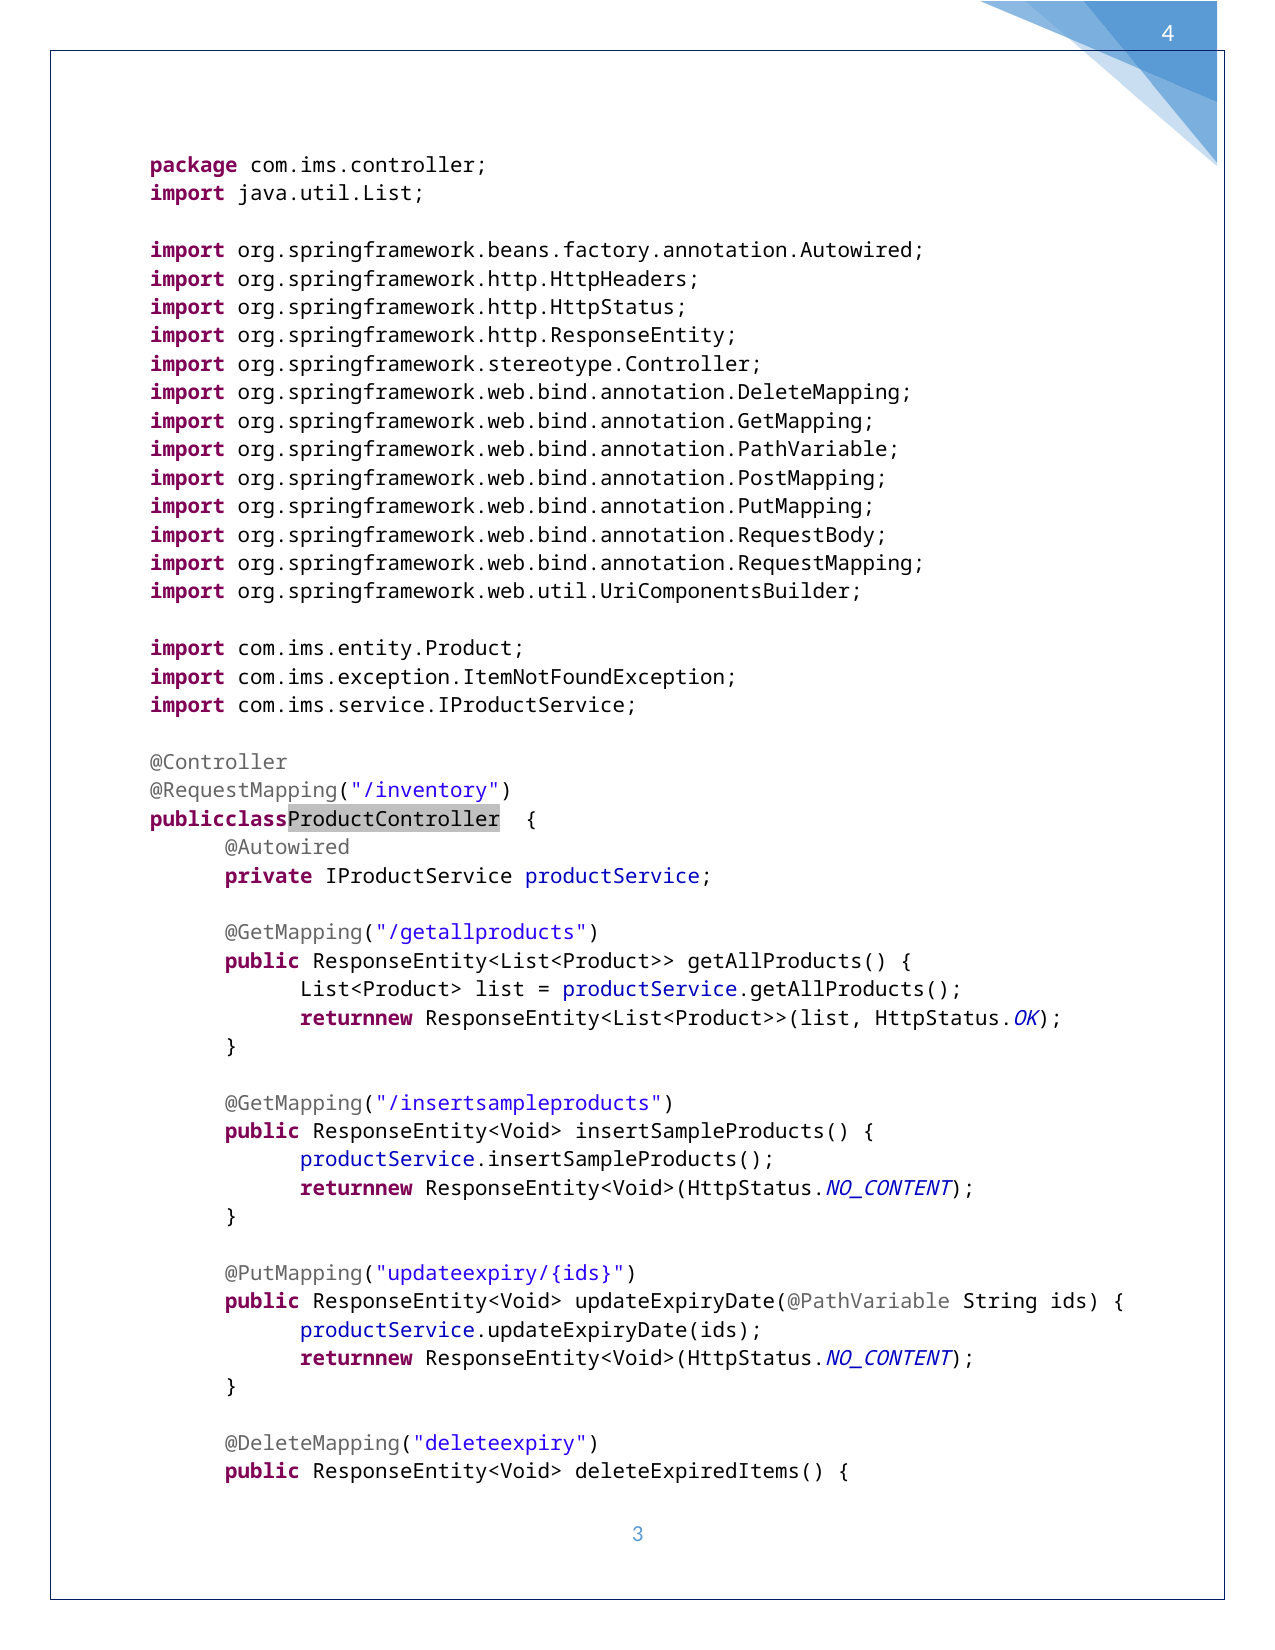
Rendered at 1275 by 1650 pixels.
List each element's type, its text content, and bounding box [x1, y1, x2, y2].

text List<Product> list = productService.getAllProducts(); [150, 974, 1125, 1003]
text } [150, 1372, 1125, 1400]
text public ResponseEntity<Void> updateExpiryDate(@PathVariable String ids) { [150, 1286, 1125, 1315]
text import org.springframework.web.bind.annotation.GetMapping; [150, 406, 1125, 434]
text import org.springframework.http.ResponseEntity; [150, 321, 1125, 349]
text import com.ims.exception.ItemNotFoundException; [150, 662, 1125, 690]
text @PutMapping("updateexpiry/{ids}") [150, 1258, 1125, 1286]
text public ResponseEntity<List<Product>> getAllProducts() { [150, 946, 1125, 974]
text import org.springframework.web.util.UriComponentsBuilder; [150, 577, 1125, 605]
text import com.ims.service.IProductService; [150, 690, 1125, 719]
text } [150, 1031, 1125, 1059]
text @RequestMapping("/inventory") [150, 776, 1125, 804]
text import org.springframework.web.bind.annotation.PostMapping; [150, 463, 1125, 491]
text import org.springframework.web.bind.annotation.DeleteMapping; [150, 377, 1125, 406]
text returnnew ResponseEntity<List<Product>>(list, HttpStatus.OK); [150, 1003, 1125, 1031]
text import org.springframework.beans.factory.annotation.Autowired; [150, 235, 1125, 264]
text import com.ims.entity.Product; [150, 633, 1125, 662]
text package com.ims.controller; [150, 150, 1125, 178]
text publicclassProductController { [150, 804, 288, 832]
text import org.springframework.stereotype.Controller; [150, 349, 1125, 377]
text import org.springframework.http.HttpStatus; [150, 292, 1125, 321]
text private IProductService productService; [150, 861, 1125, 889]
picture [978, 51, 1218, 167]
text import java.util.List; [150, 178, 1125, 207]
text returnnew ResponseEntity<Void>(HttpStatus.NO_CONTENT); [150, 1173, 1125, 1201]
text import org.springframework.http.HttpHeaders; [150, 264, 1125, 292]
text @GetMapping("/getallproducts") [150, 917, 1125, 946]
text returnnew ResponseEntity<Void>(HttpStatus.NO_CONTENT); [150, 1343, 1125, 1372]
text import org.springframework.web.bind.annotation.PutMapping; [150, 491, 1125, 520]
text @Controller [150, 747, 1125, 776]
text publicclassProductController { [500, 804, 1125, 832]
text productService.insertSampleProducts(); [150, 1144, 1125, 1173]
text @Autowired [150, 832, 1125, 861]
text import org.springframework.web.bind.annotation.RequestBody; [150, 520, 1125, 548]
text import org.springframework.web.bind.annotation.RequestMapping; [150, 548, 1125, 577]
text productService.updateExpiryDate(ids); [150, 1315, 1125, 1343]
picture [978, 1, 1218, 50]
text import org.springframework.web.bind.annotation.PathVariable; [150, 434, 1125, 463]
text public ResponseEntity<Void> insertSampleProducts() { [150, 1116, 1125, 1144]
text @DeleteMapping("deleteexpiry") [150, 1428, 1125, 1456]
text } [150, 1201, 1125, 1230]
text public ResponseEntity<Void> deleteExpiredItems() { [150, 1456, 1125, 1485]
text @GetMapping("/insertsampleproducts") [150, 1088, 1125, 1116]
